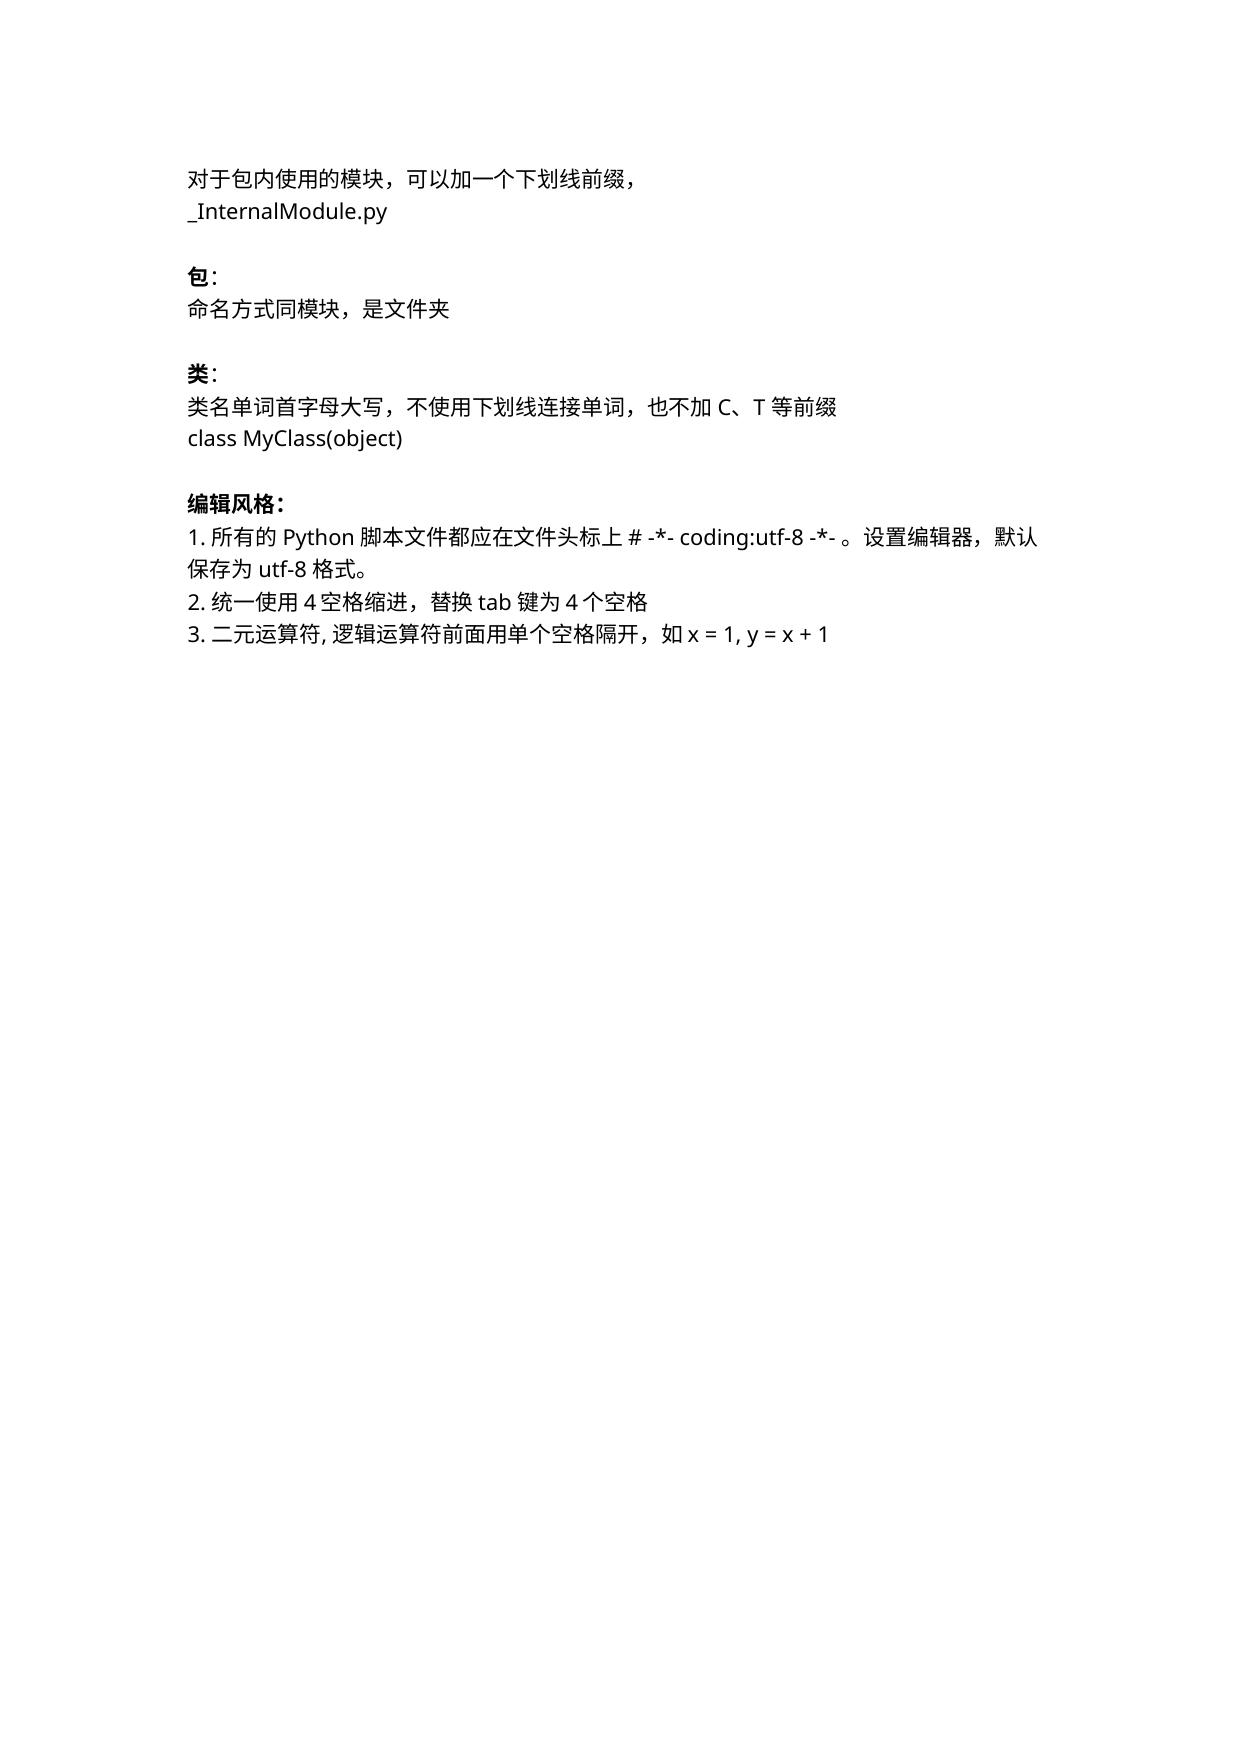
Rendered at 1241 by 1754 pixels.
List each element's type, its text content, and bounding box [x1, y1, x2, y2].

text 类名单词首字母大写，不使用下划线连接单词，也不加 C、T 等前缀 [187, 389, 1053, 422]
text 编辑风格： [187, 487, 1053, 519]
text 命名方式同模块，是文件夹 [187, 292, 1053, 324]
text 包： [187, 259, 1053, 292]
text 2. 统一使用4空格缩进，替换tab 键为4个空格 [187, 584, 1053, 617]
text class MyClass(object) [187, 422, 1053, 454]
text 1. 所有的 Python 脚本文件都应在文件头标上 # -*- coding:utf-8 -*- 。设置编辑器，默认保存为 utf-8 格式。 [187, 519, 1053, 584]
text 类： [187, 357, 1053, 389]
text 对于包内使用的模块，可以加一个下划线前缀， [187, 162, 1053, 194]
text _InternalModule.py [187, 194, 1053, 227]
text 3. 二元运算符, 逻辑运算符前面用单个空格隔开，如 x = 1, y = x + 1 [687, 617, 1053, 649]
